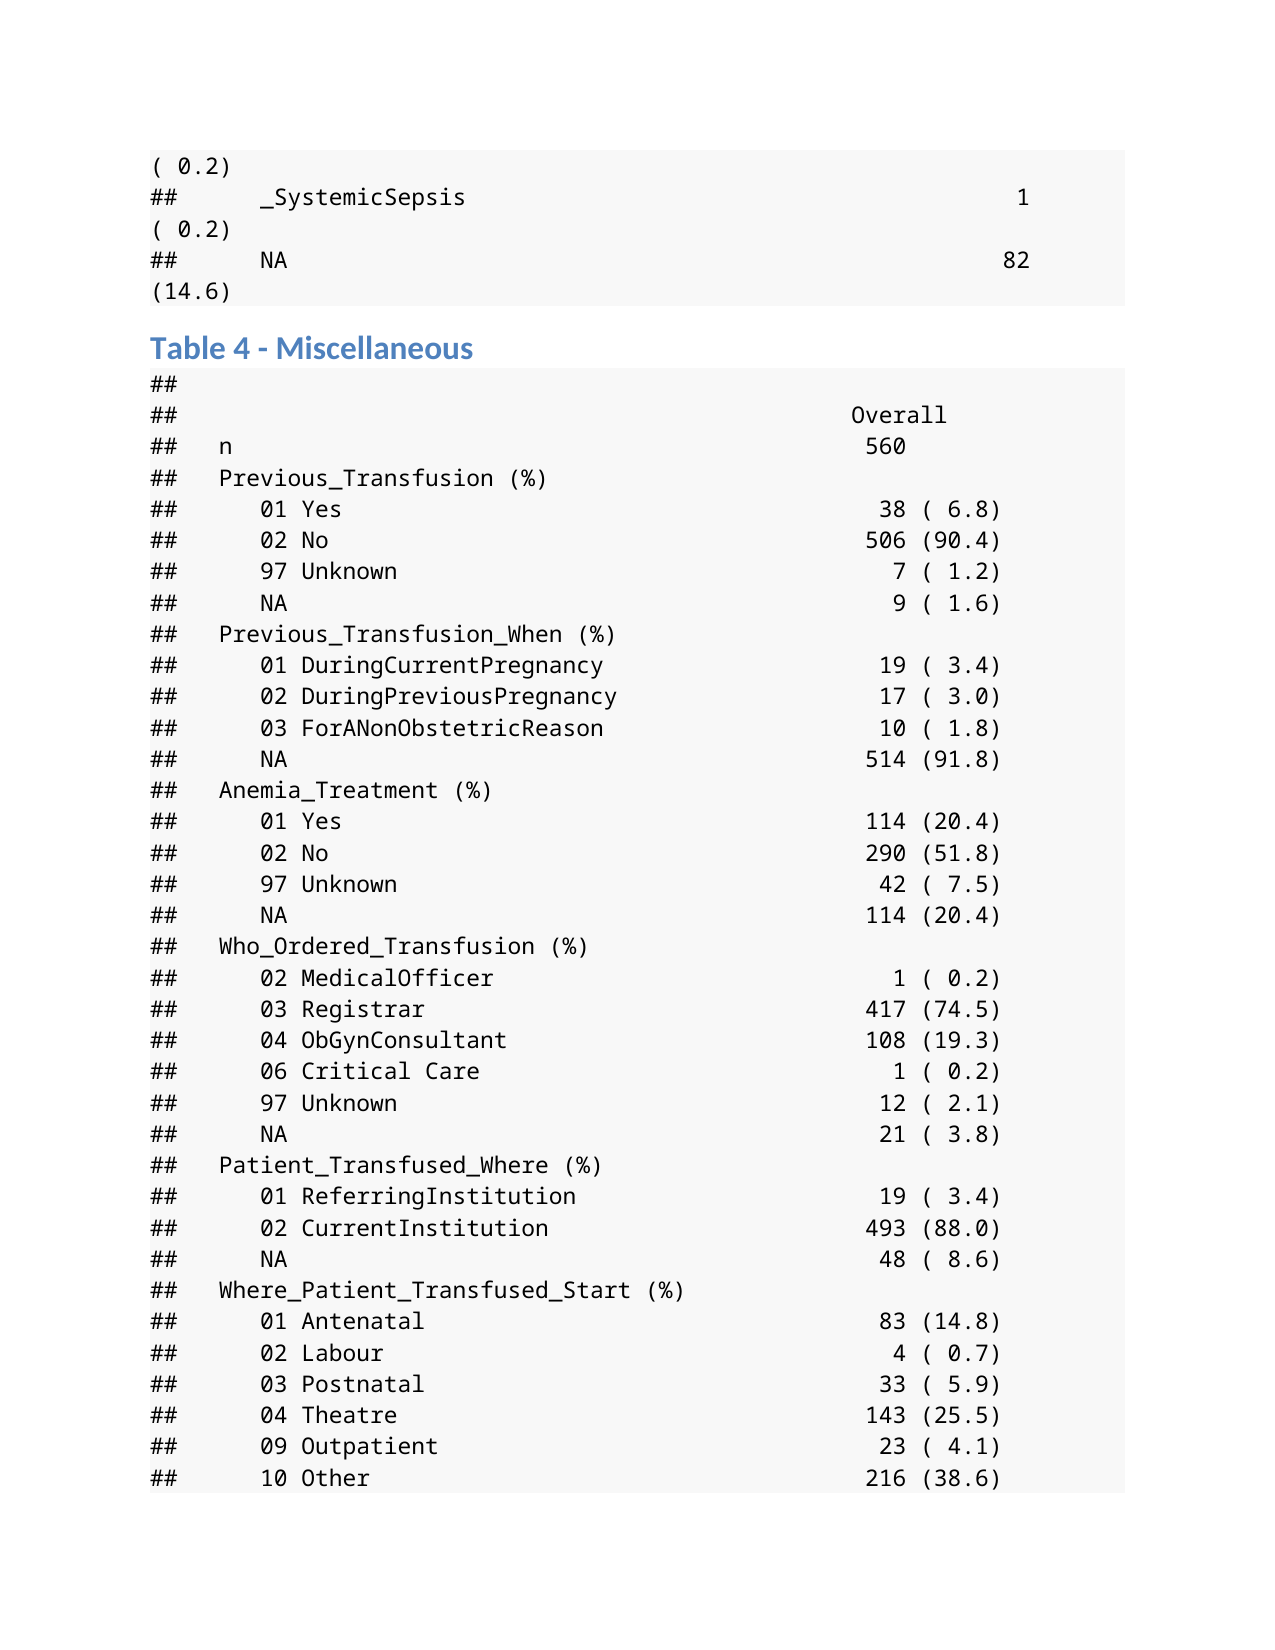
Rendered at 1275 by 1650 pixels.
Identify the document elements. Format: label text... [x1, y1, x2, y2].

subtitle Table 4 - Miscellaneous [150, 327, 1125, 368]
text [150, 368, 1125, 1493]
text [150, 150, 1125, 306]
